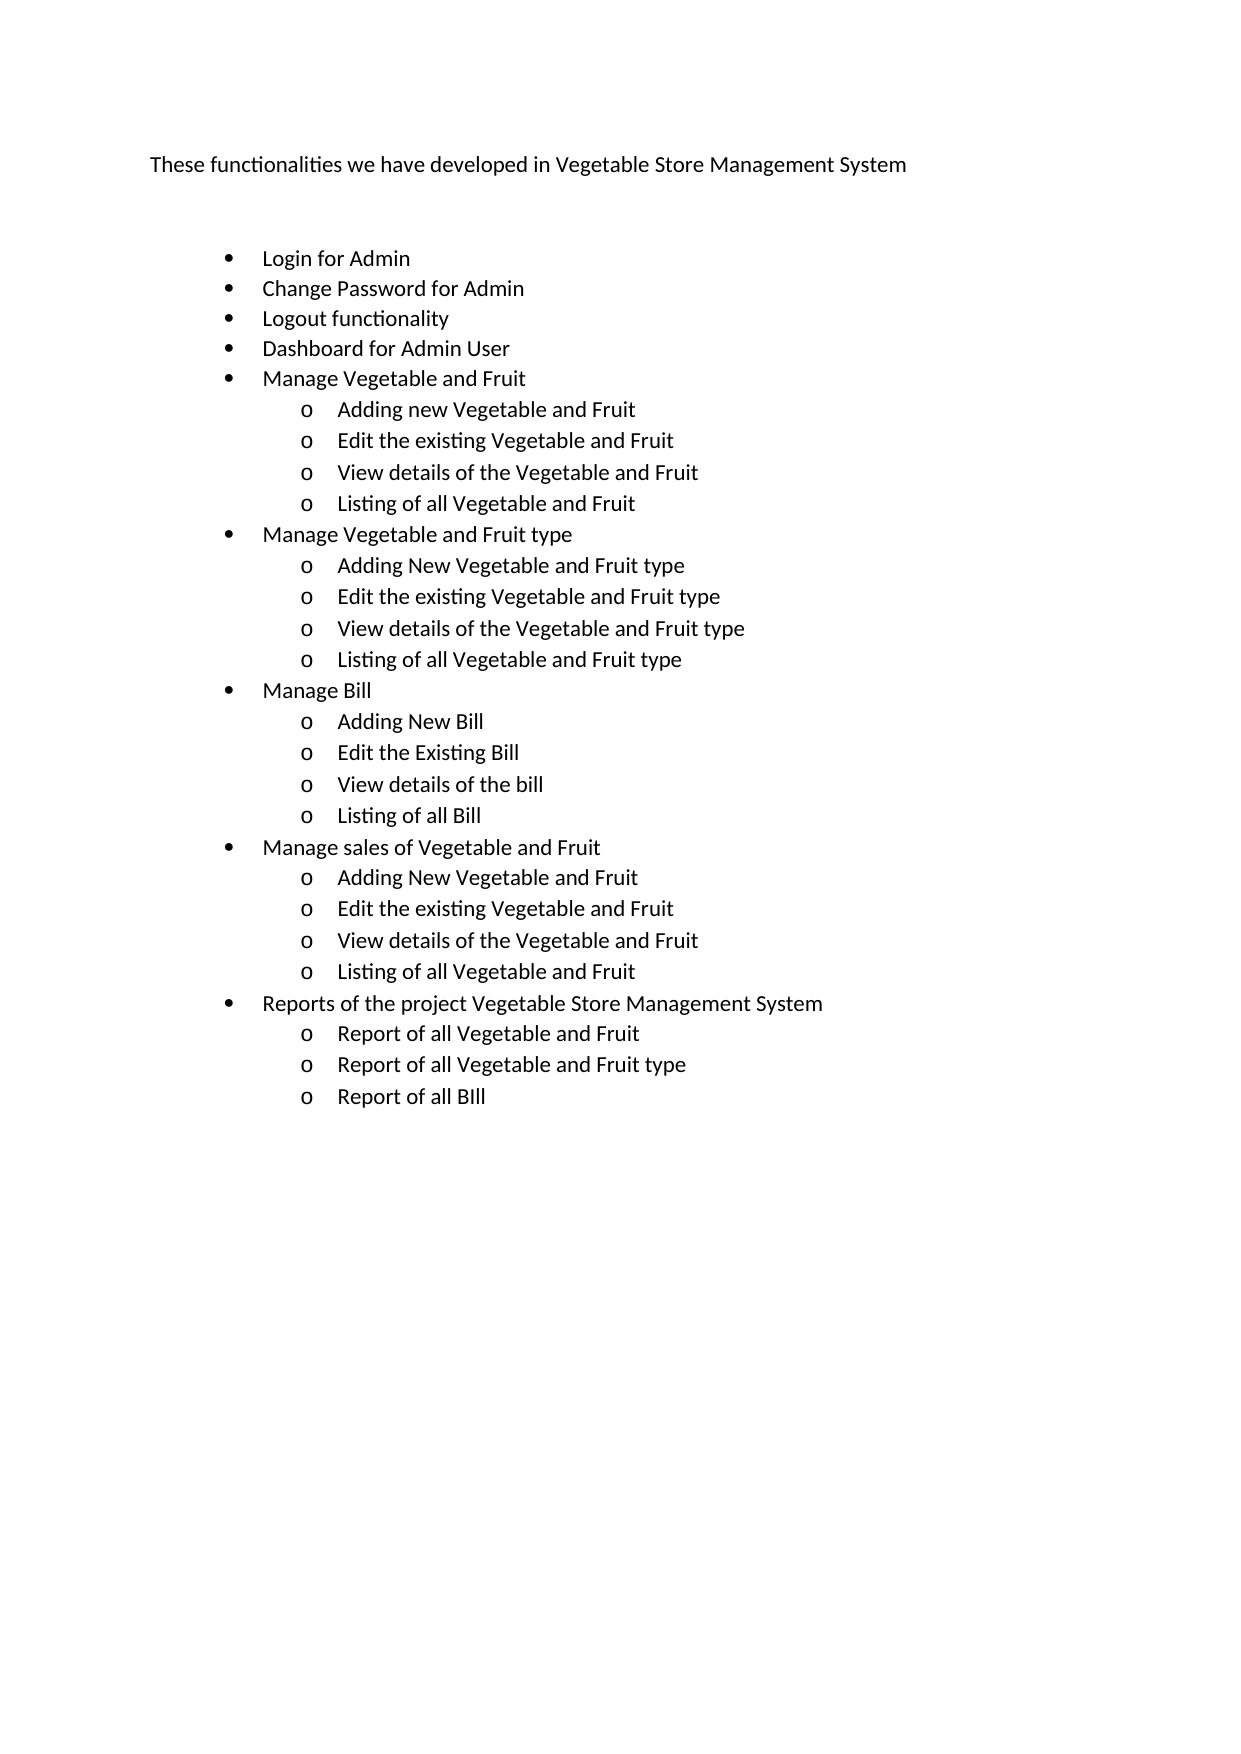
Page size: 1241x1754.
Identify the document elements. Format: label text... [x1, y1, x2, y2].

list Edit the existing Vegetable and Fruit [300, 426, 1090, 455]
list Listing of all Vegetable and Fruit type [300, 645, 1090, 674]
list Edit the existing Vegetable and Fruit type [300, 582, 1090, 611]
list Reports of the project Vegetable Store Management System [225, 989, 1090, 1017]
list Manage Vegetable and Fruit [225, 364, 1090, 393]
list View details of the Vegetable and Fruit type [300, 614, 1090, 643]
list Report of all Vegetable and Fruit type [300, 1050, 1090, 1079]
list Adding New Vegetable and Fruit type [300, 551, 1090, 580]
list Manage Vegetable and Fruit type [225, 521, 1090, 549]
list Listing of all Bill [300, 801, 1090, 830]
list View details of the Vegetable and Fruit [300, 458, 1090, 487]
list Edit the Existing Bill [300, 738, 1090, 767]
list Manage Bill [225, 677, 1090, 705]
list Login for Admin [225, 244, 1090, 272]
list Listing of all Vegetable and Fruit [300, 957, 1090, 986]
text These functionalities we have developed in Vegetable Store Management System [150, 150, 1090, 178]
list View details of the bill [300, 770, 1090, 799]
list Manage sales of Vegetable and Fruit [225, 833, 1090, 861]
list Report of all BIll [300, 1082, 1090, 1111]
list Adding new Vegetable and Fruit [300, 395, 1090, 424]
list Adding New Bill [300, 707, 1090, 736]
list Logout functionality [225, 304, 1090, 332]
list Adding New Vegetable and Fruit [300, 863, 1090, 892]
list Change Password for Admin [225, 274, 1090, 302]
list Listing of all Vegetable and Fruit [300, 489, 1090, 518]
list Edit the existing Vegetable and Fruit [300, 894, 1090, 923]
list Dashboard for Admin User [225, 334, 1090, 362]
list View details of the Vegetable and Fruit [300, 926, 1090, 955]
list Report of all Vegetable and Fruit [300, 1019, 1090, 1048]
